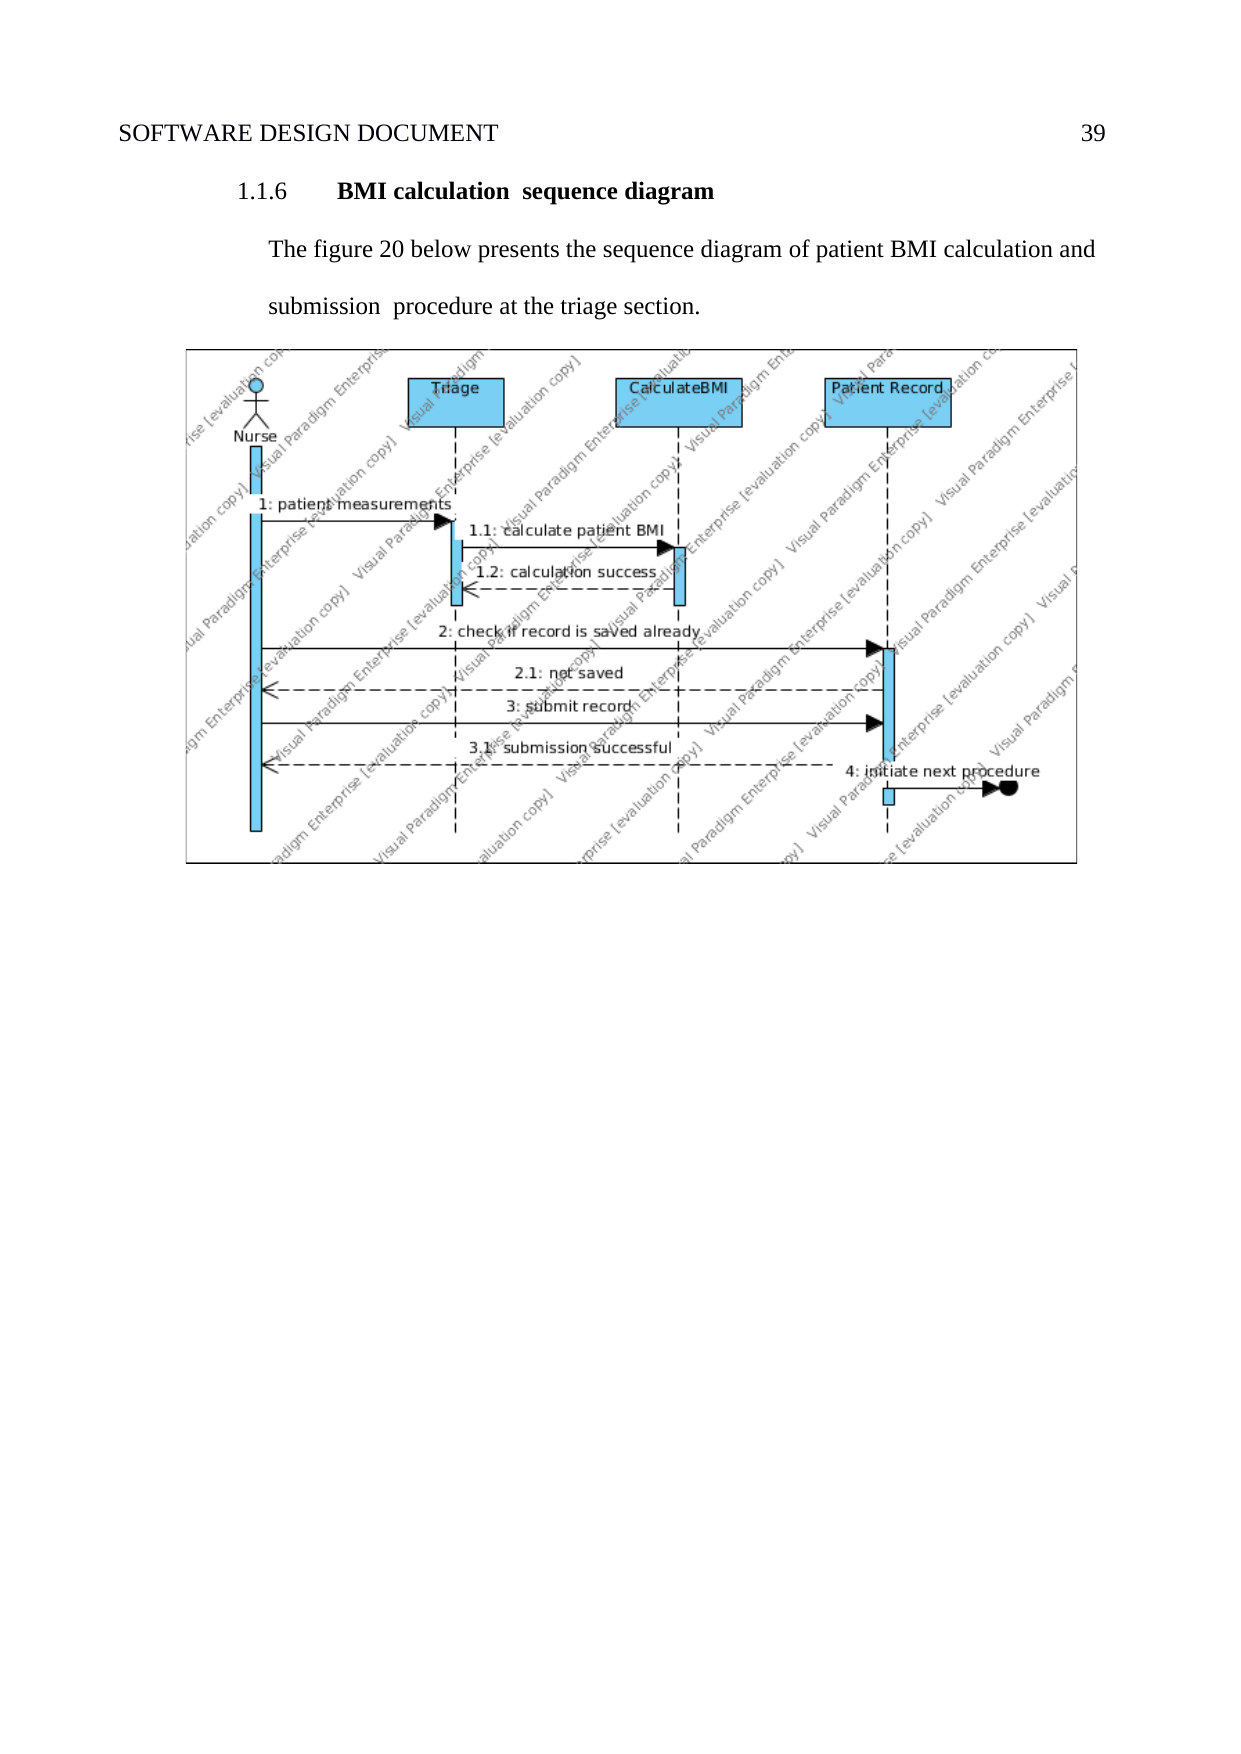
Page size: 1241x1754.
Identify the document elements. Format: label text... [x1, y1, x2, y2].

list BMI calculation sequence diagram [231, 176, 1122, 205]
picture [185, 349, 1078, 864]
list The figure 20 below presents the sequence diagram of patient BMI calculation and submission procedure at the triage section. [268, 234, 1122, 320]
